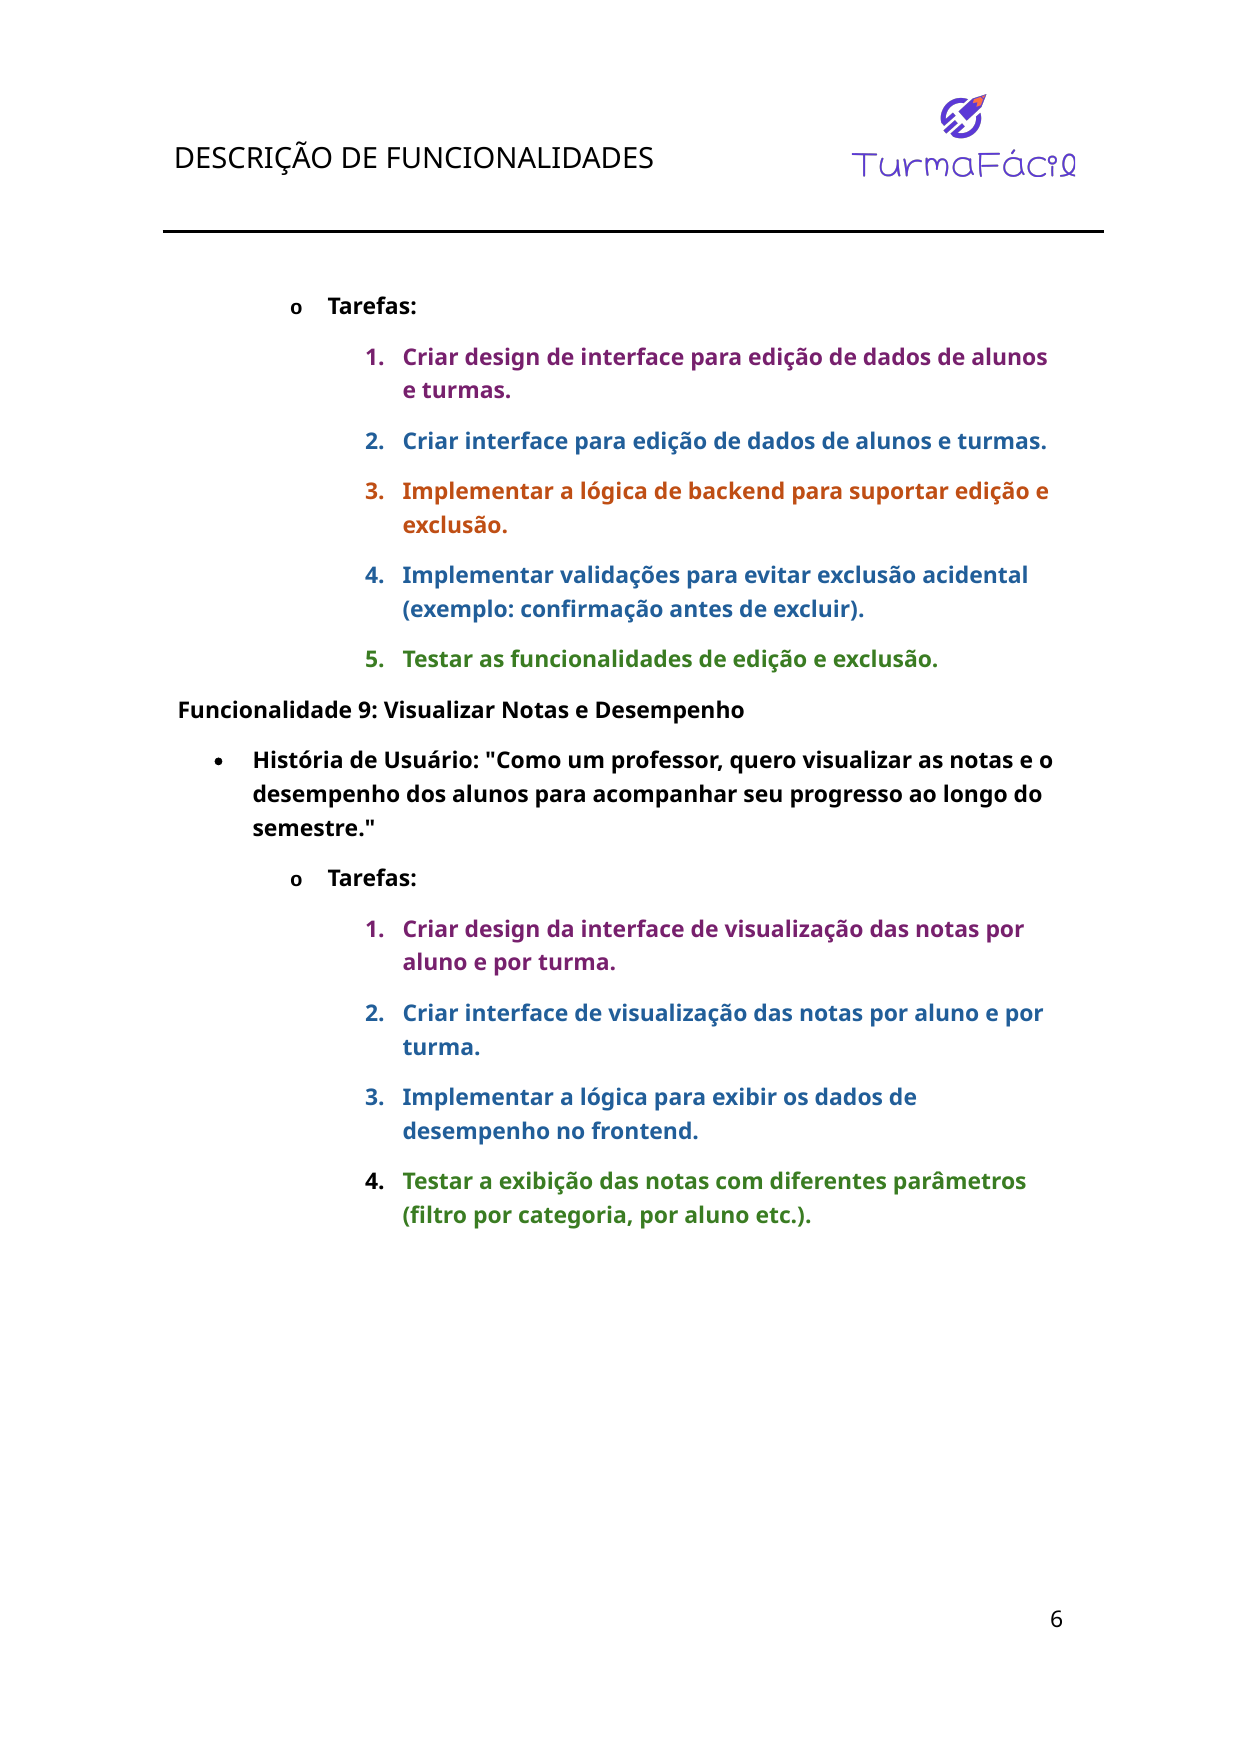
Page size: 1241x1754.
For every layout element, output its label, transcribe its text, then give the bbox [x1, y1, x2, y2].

list História de Usuário: "Como um professor, quero visualizar as notas e o desempenho dos alunos para acompanhar seu progresso ao longo do semestre." [215, 744, 1063, 843]
picture [851, 94, 1076, 177]
list Implementar a lógica de backend para suportar edição e exclusão. [365, 475, 1063, 540]
text Funcionalidade 9: Visualizar Notas e Desempenho [177, 694, 1063, 725]
list Criar design da interface de visualização das notas por aluno e por turma. [365, 913, 1063, 978]
list Tarefas: [290, 290, 1063, 321]
list Implementar a lógica para exibir os dados de desempenho no frontend. [365, 1081, 1063, 1146]
list Implementar validações para evitar exclusão acidental (exemplo: confirmação antes de excluir). [365, 559, 1063, 624]
list Criar interface de visualização das notas por aluno e por turma. [365, 997, 1063, 1062]
list Tarefas: [290, 862, 1063, 893]
list Testar a exibição das notas com diferentes parâmetros (filtro por categoria, por aluno etc.). [365, 1165, 1063, 1230]
list Criar interface para edição de dados de alunos e turmas. [365, 425, 1063, 456]
list Testar as funcionalidades de edição e exclusão. [365, 643, 1063, 675]
list Criar design de interface para edição de dados de alunos e turmas. [365, 341, 1063, 406]
